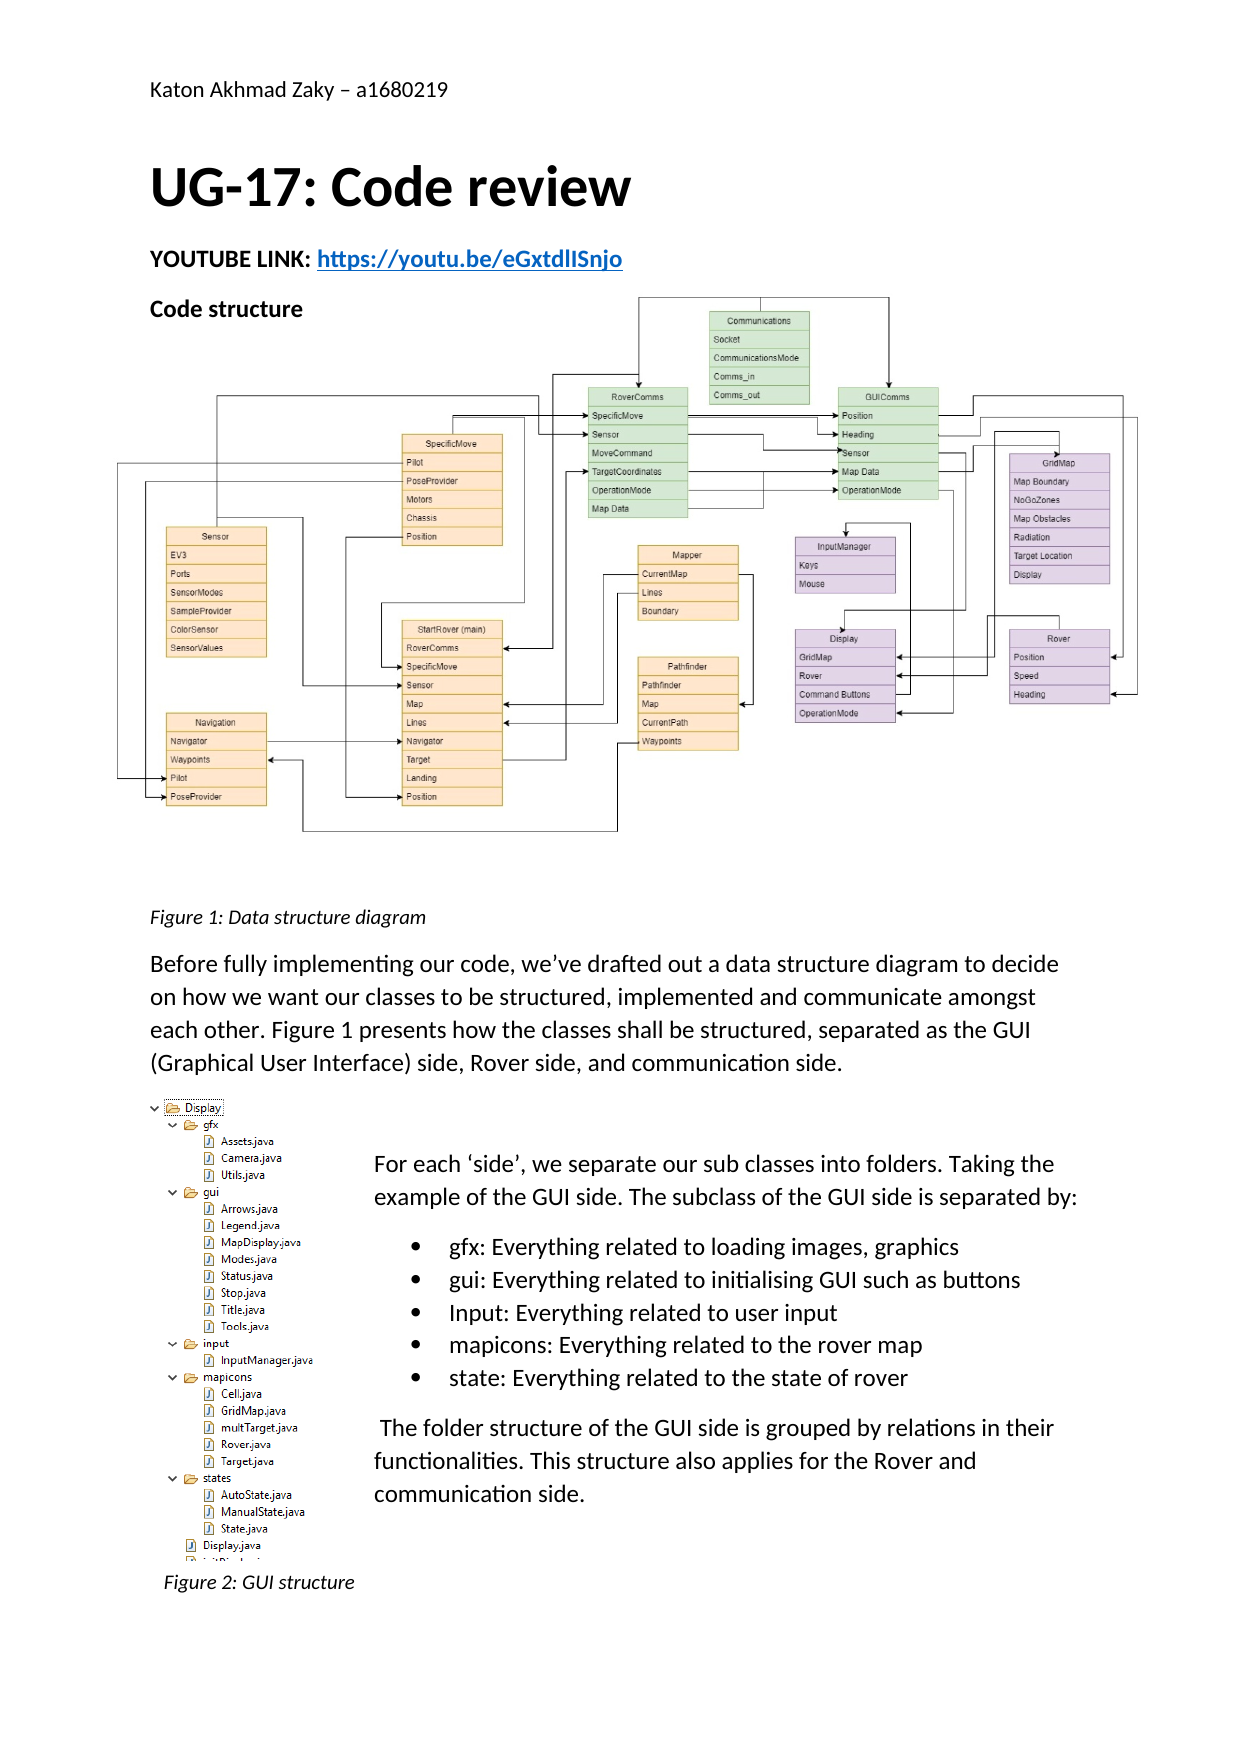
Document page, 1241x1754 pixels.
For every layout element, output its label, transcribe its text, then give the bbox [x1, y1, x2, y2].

text Code structure [150, 293, 1090, 324]
list gui: Everything related to initialising GUI such as buttons [356, 1264, 1090, 1294]
picture [113, 292, 1143, 837]
list mapicons: Everything related to the rover map [356, 1329, 1090, 1360]
list Input: Everything related to user input [356, 1297, 1090, 1327]
text UG-17: Code review [150, 150, 1090, 221]
text Before fully implementing our code, we’ve drafted out a data structure diagram to decide on how we want our classes to be structured, implemented and communicate amongst each other. Figure 1 presents how the classes shall be structured, separated as the GUI (Graphical User Interface) side, Rover side, and communication side. [150, 948, 1090, 1077]
text For each ‘side’, we separate our sub classes into folders. Taking the example of the GUI side. The subclass of the GUI side is separated by: [150, 1096, 1090, 1212]
list state: Everything related to the state of rover [356, 1362, 1090, 1393]
text Figure 1: Data structure diagram [150, 838, 1090, 929]
picture [150, 1098, 356, 1561]
list gfx: Everything related to loading images, graphics [356, 1231, 1090, 1261]
text YOUTUBE LINK: https://youtu.be/eGxtdlISnjo [150, 243, 1090, 274]
